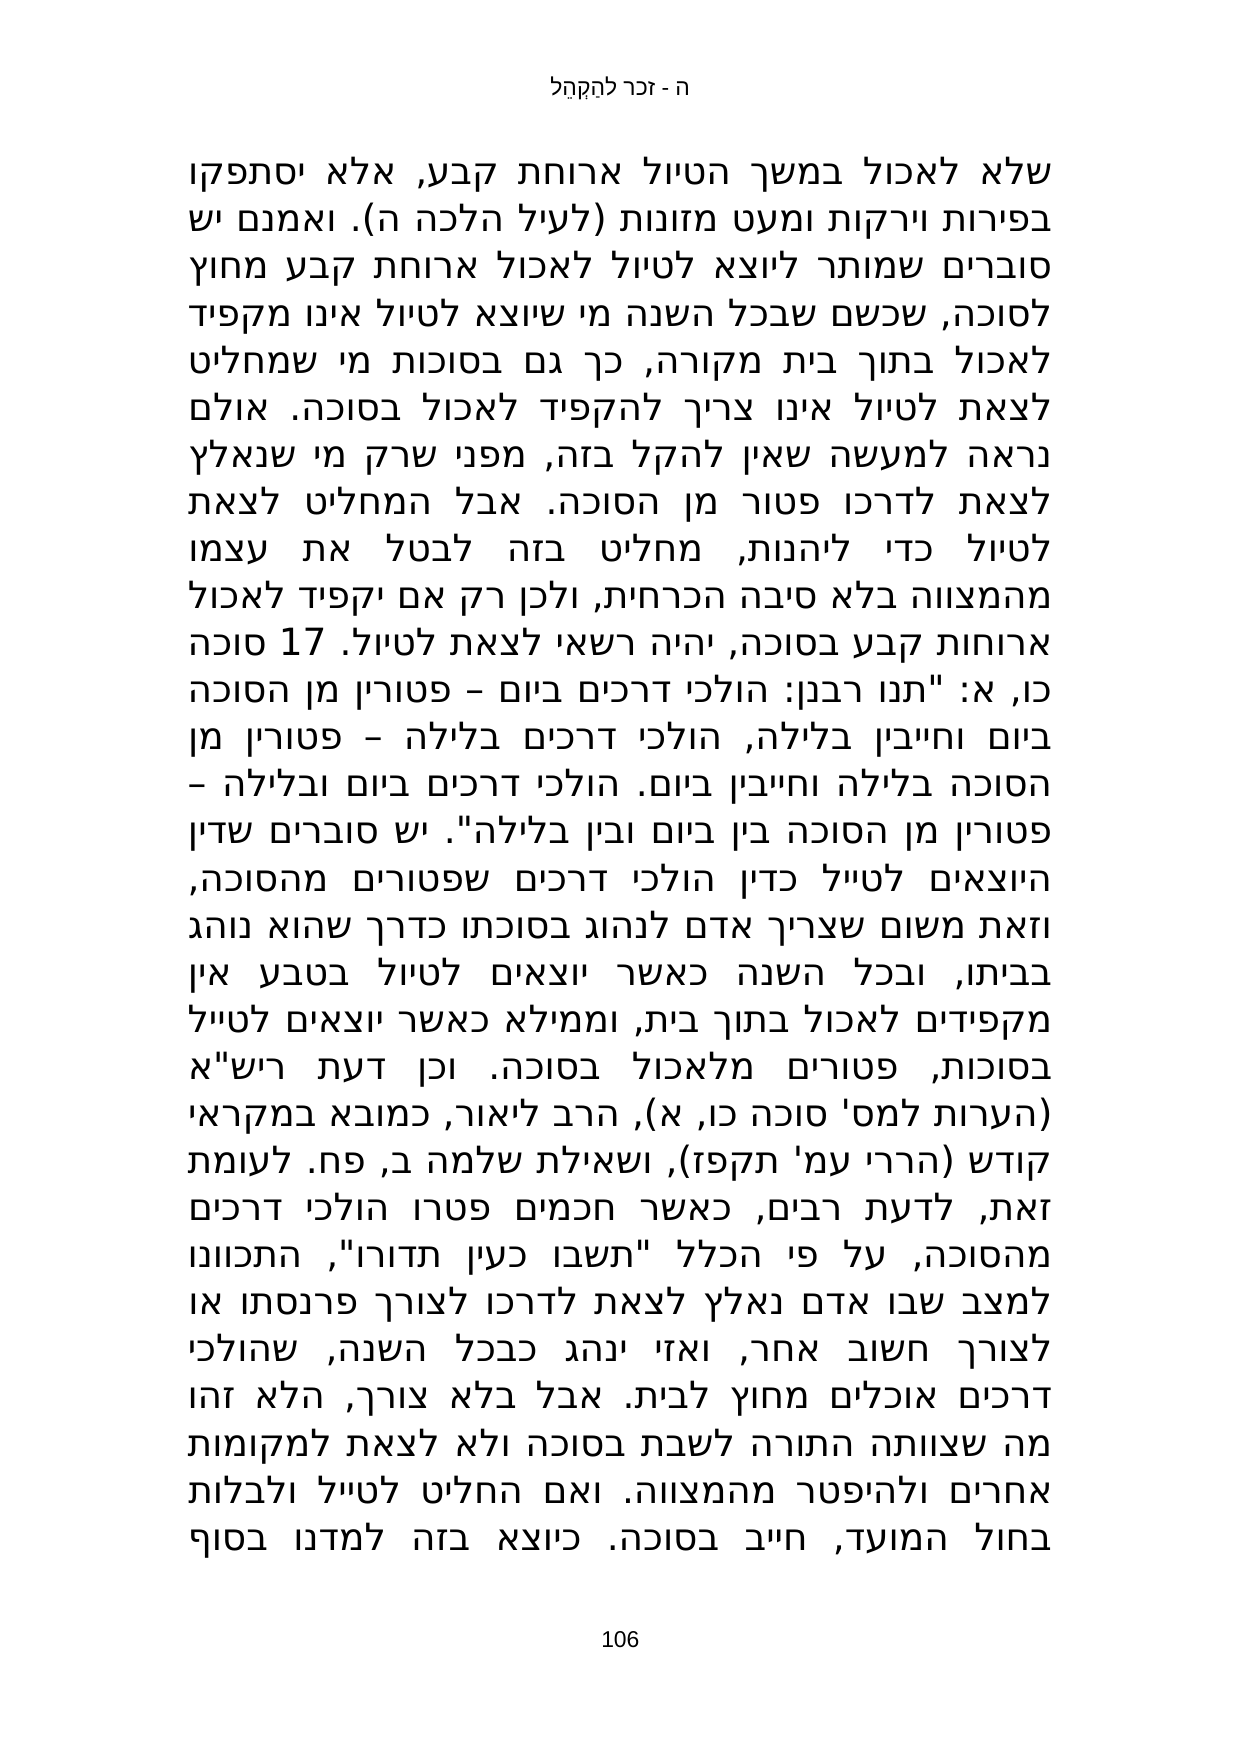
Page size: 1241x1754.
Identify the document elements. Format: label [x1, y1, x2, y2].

text [187, 150, 1053, 1559]
